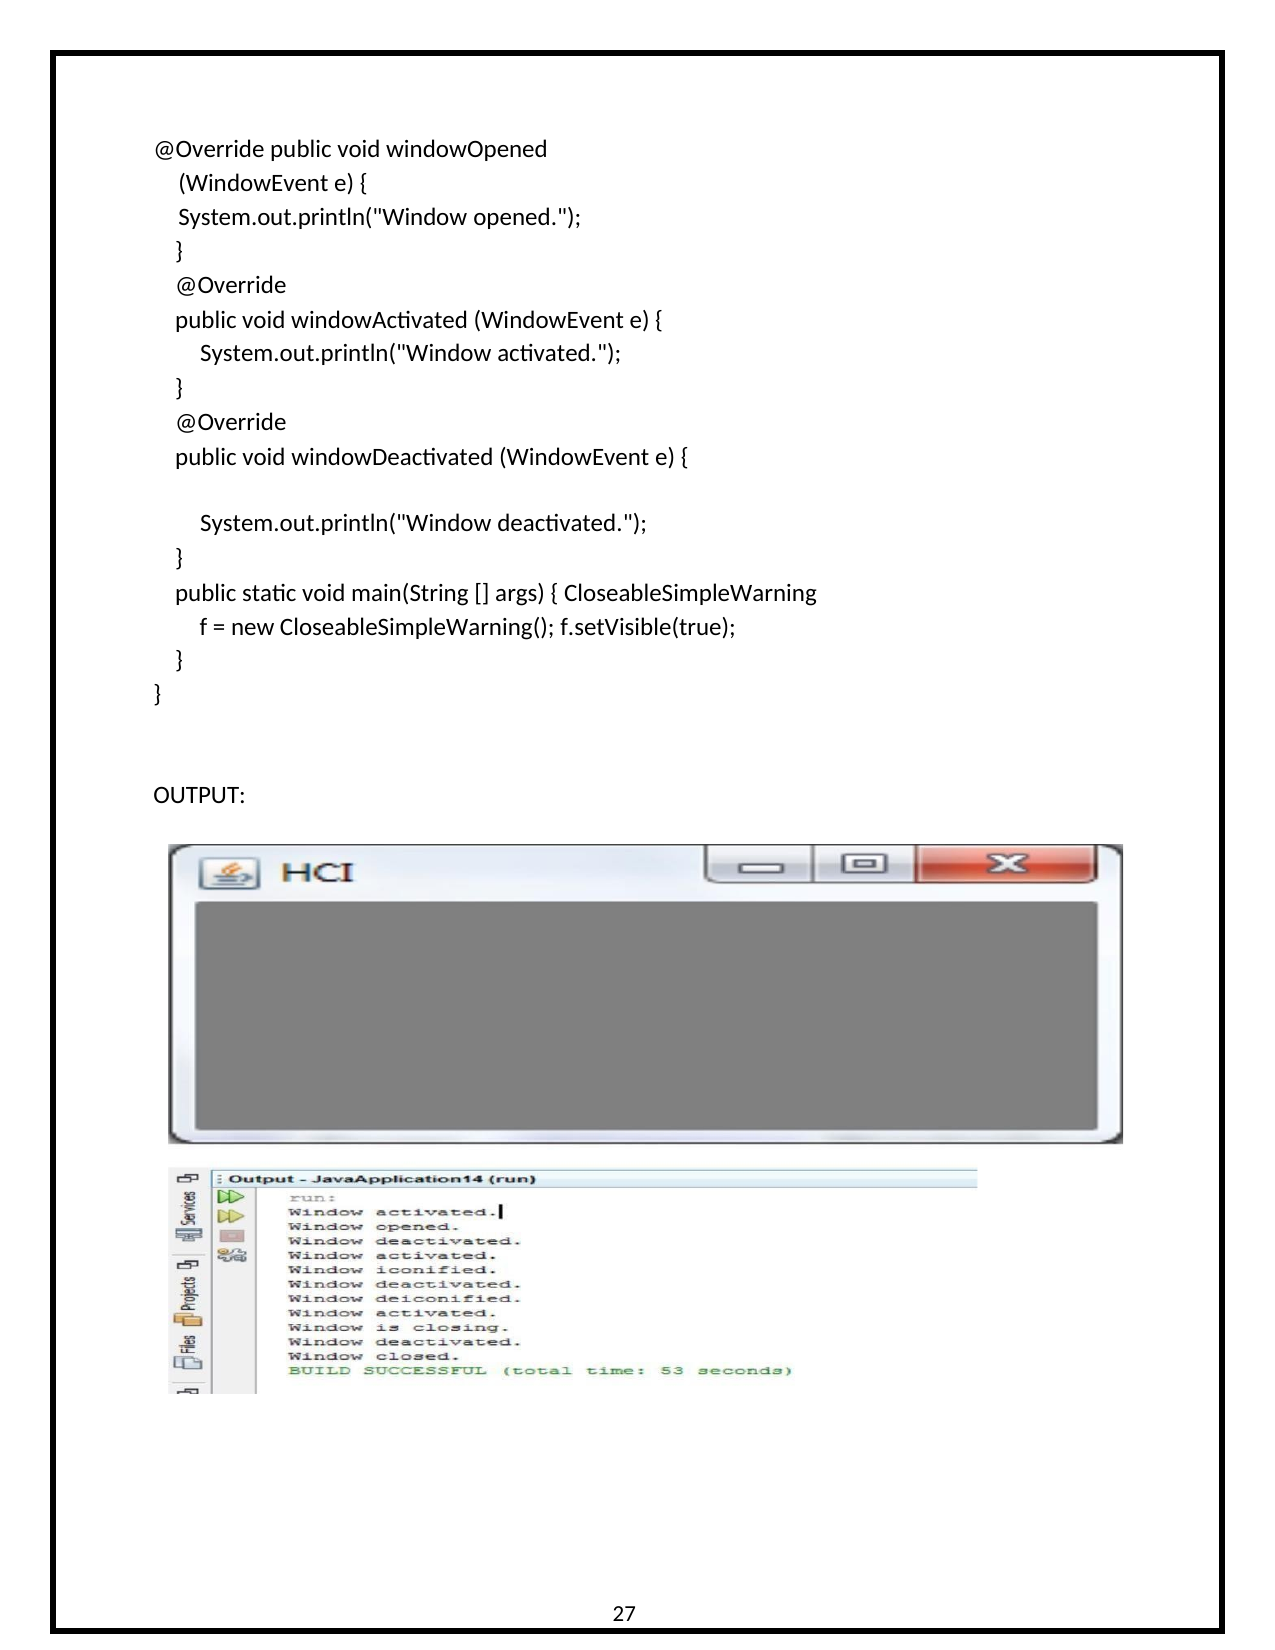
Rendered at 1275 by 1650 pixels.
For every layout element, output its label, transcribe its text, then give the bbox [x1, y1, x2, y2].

text } [175, 542, 1154, 573]
text } [175, 646, 1154, 675]
text @Override [175, 269, 1154, 300]
text public void windowDeactivated (WindowEvent e) { [175, 441, 1154, 471]
text public void windowActivated (WindowEvent e) { System.out.println("Window activated."); [175, 304, 666, 368]
text } [175, 235, 1154, 266]
text } [153, 679, 1154, 709]
picture [168, 844, 1124, 1394]
text @Override [175, 406, 1154, 437]
text public static void main(String [] args) { CloseableSimpleWarning f = new CloseableSimpleWarning(); f.setVisible(true); [175, 577, 820, 642]
text } [175, 372, 1154, 402]
text System.out.println("Window deactivated."); [200, 508, 1154, 538]
text @Override public void windowOpened (WindowEvent e) { System.out.println("Window opened."); [153, 133, 600, 231]
text OUTPUT: [153, 779, 1154, 810]
